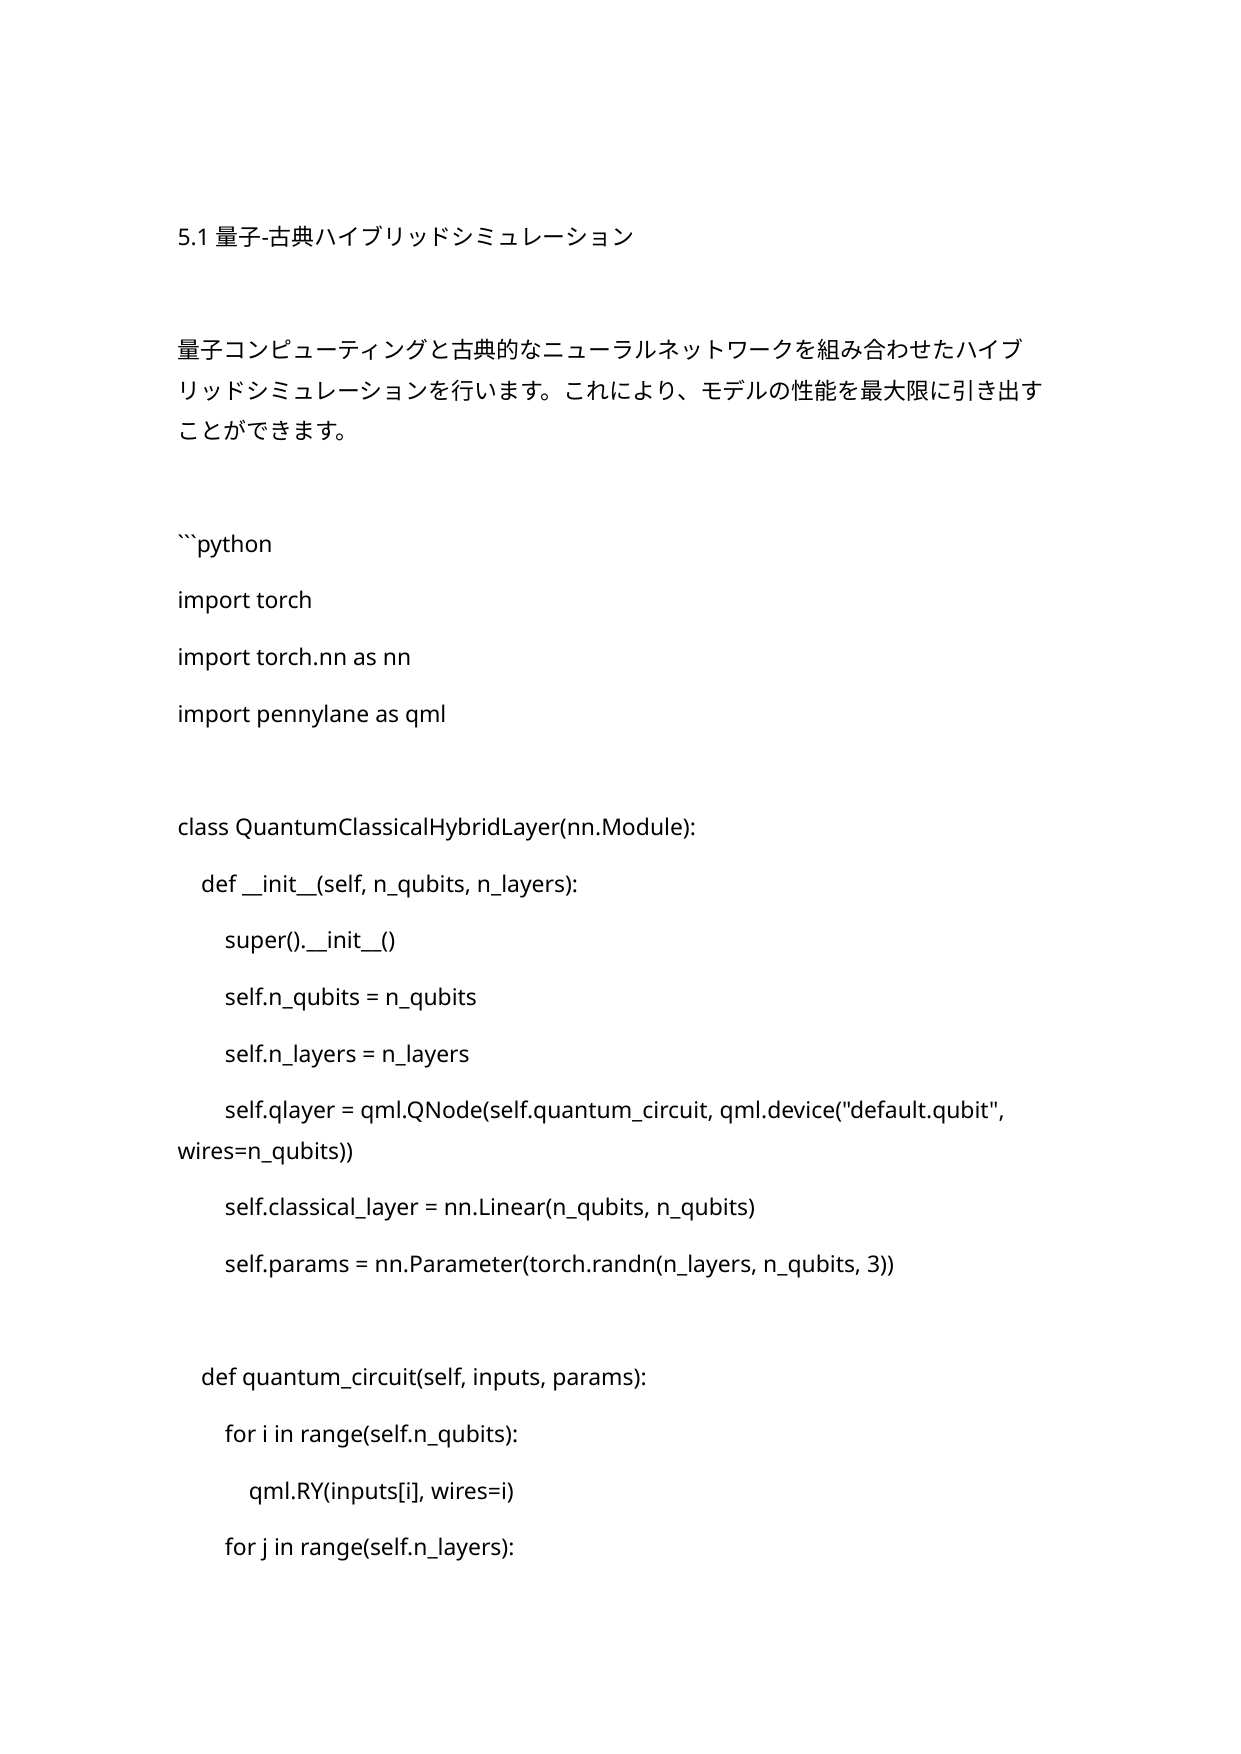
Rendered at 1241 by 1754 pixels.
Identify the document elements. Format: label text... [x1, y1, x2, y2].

text class QuantumClassicalHybridLayer(nn.Module): [177, 808, 1063, 845]
text qml.RY(inputs[i], wires=i) [177, 1472, 1063, 1509]
text for i in range(self.n_qubits): [177, 1415, 1063, 1452]
text self.classical_layer = nn.Linear(n_qubits, n_qubits) [177, 1188, 1063, 1226]
text super().__init__() [177, 921, 1063, 959]
text 量子コンピューティングと古典的なニューラルネットワークを組み合わせたハイブリッドシミュレーションを行います。これにより、モデルの性能を最大限に引き出すことができます。 [177, 330, 1063, 448]
text self.n_qubits = n_qubits [177, 978, 1063, 1015]
text for j in range(self.n_layers): [177, 1528, 1063, 1566]
text self.params = nn.Parameter(torch.randn(n_layers, n_qubits, 3)) [177, 1245, 1063, 1282]
text import torch.nn as nn [177, 638, 1063, 675]
text def quantum_circuit(self, inputs, params): [177, 1358, 1063, 1396]
text self.n_layers = n_layers [177, 1034, 1063, 1072]
text 5.1 量子-古典ハイブリッドシミュレーション [177, 217, 1063, 254]
text import pennylane as qml [177, 694, 1063, 732]
text ```python [177, 524, 1063, 562]
text import torch [177, 581, 1063, 619]
text def __init__(self, n_qubits, n_layers): [177, 864, 1063, 902]
text self.qlayer = qml.QNode(self.quantum_circuit, qml.device("default.qubit", wires=n_qubits)) [177, 1091, 1063, 1169]
